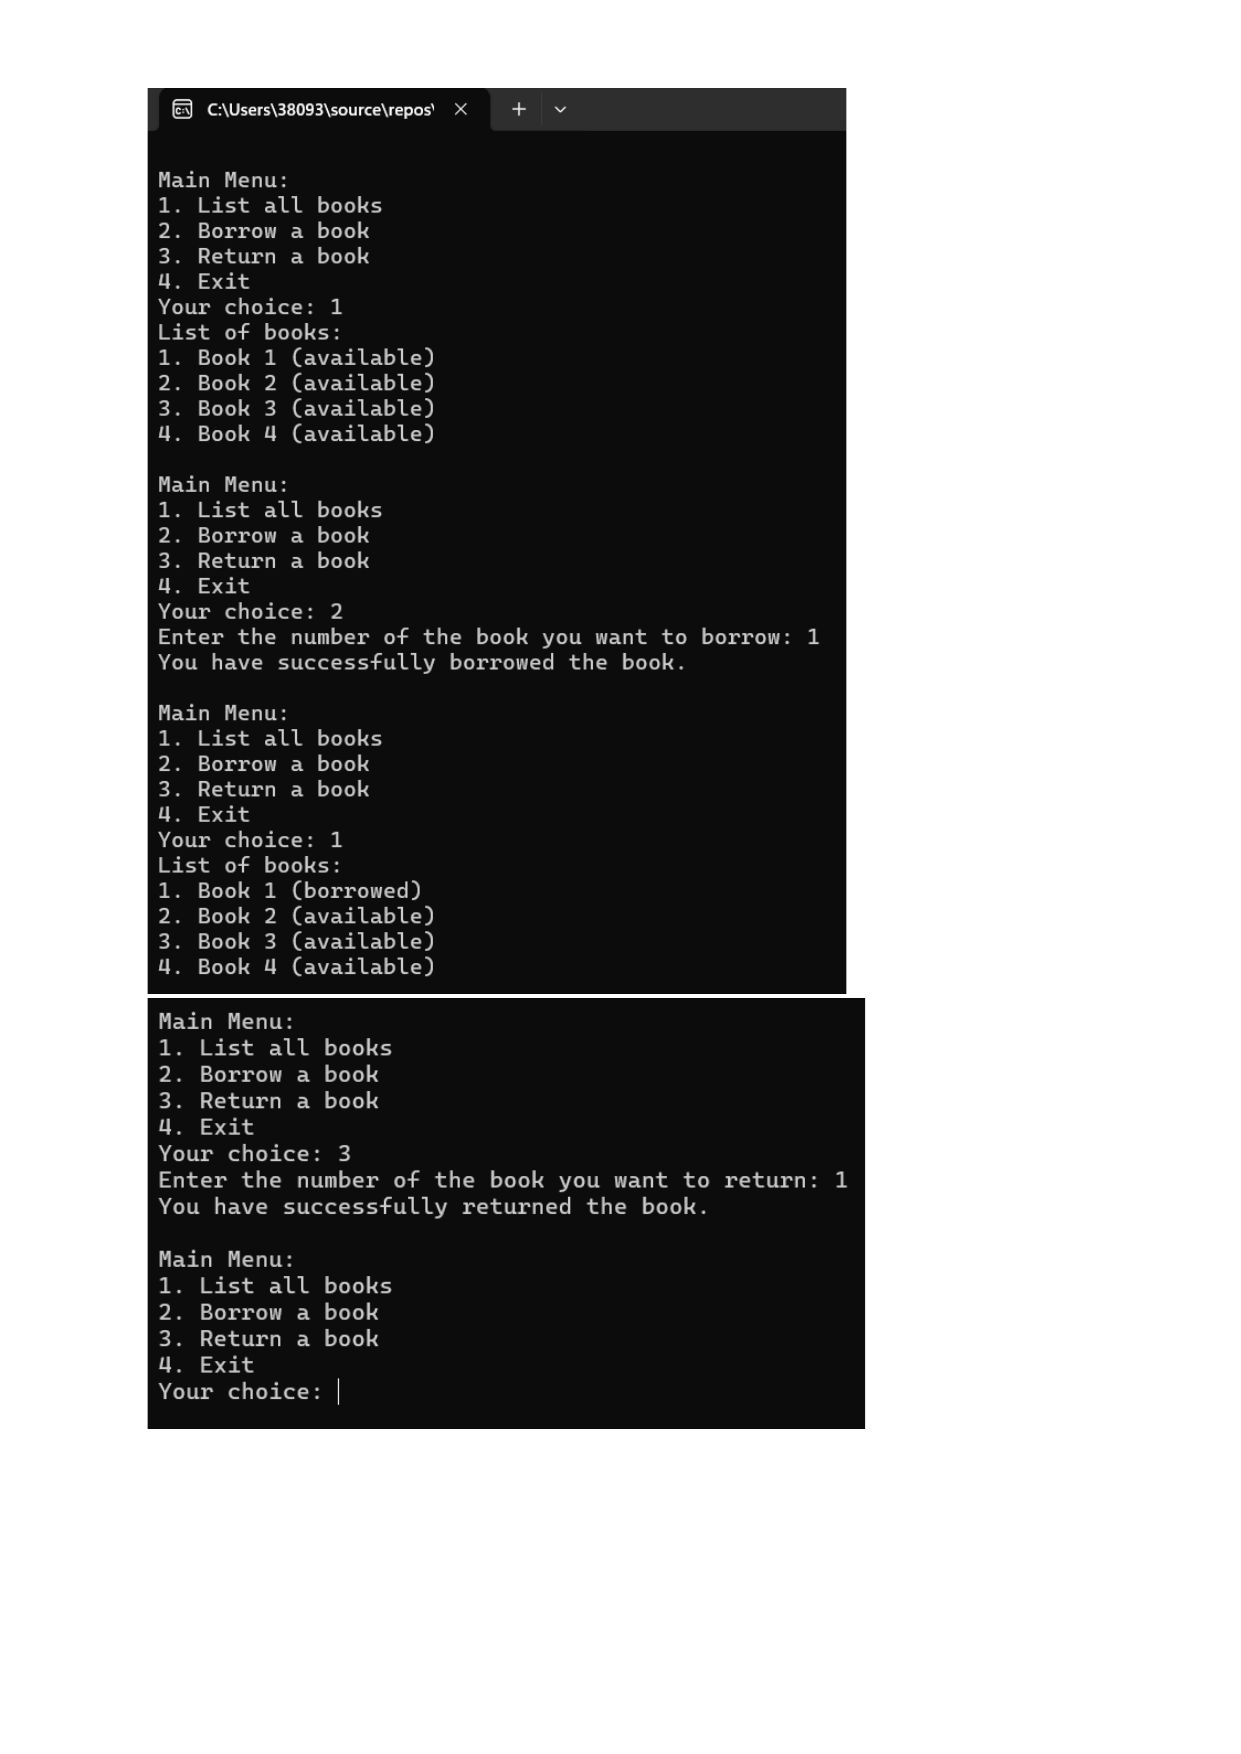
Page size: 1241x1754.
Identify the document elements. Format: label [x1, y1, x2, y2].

picture [147, 998, 866, 1429]
picture [147, 88, 847, 994]
